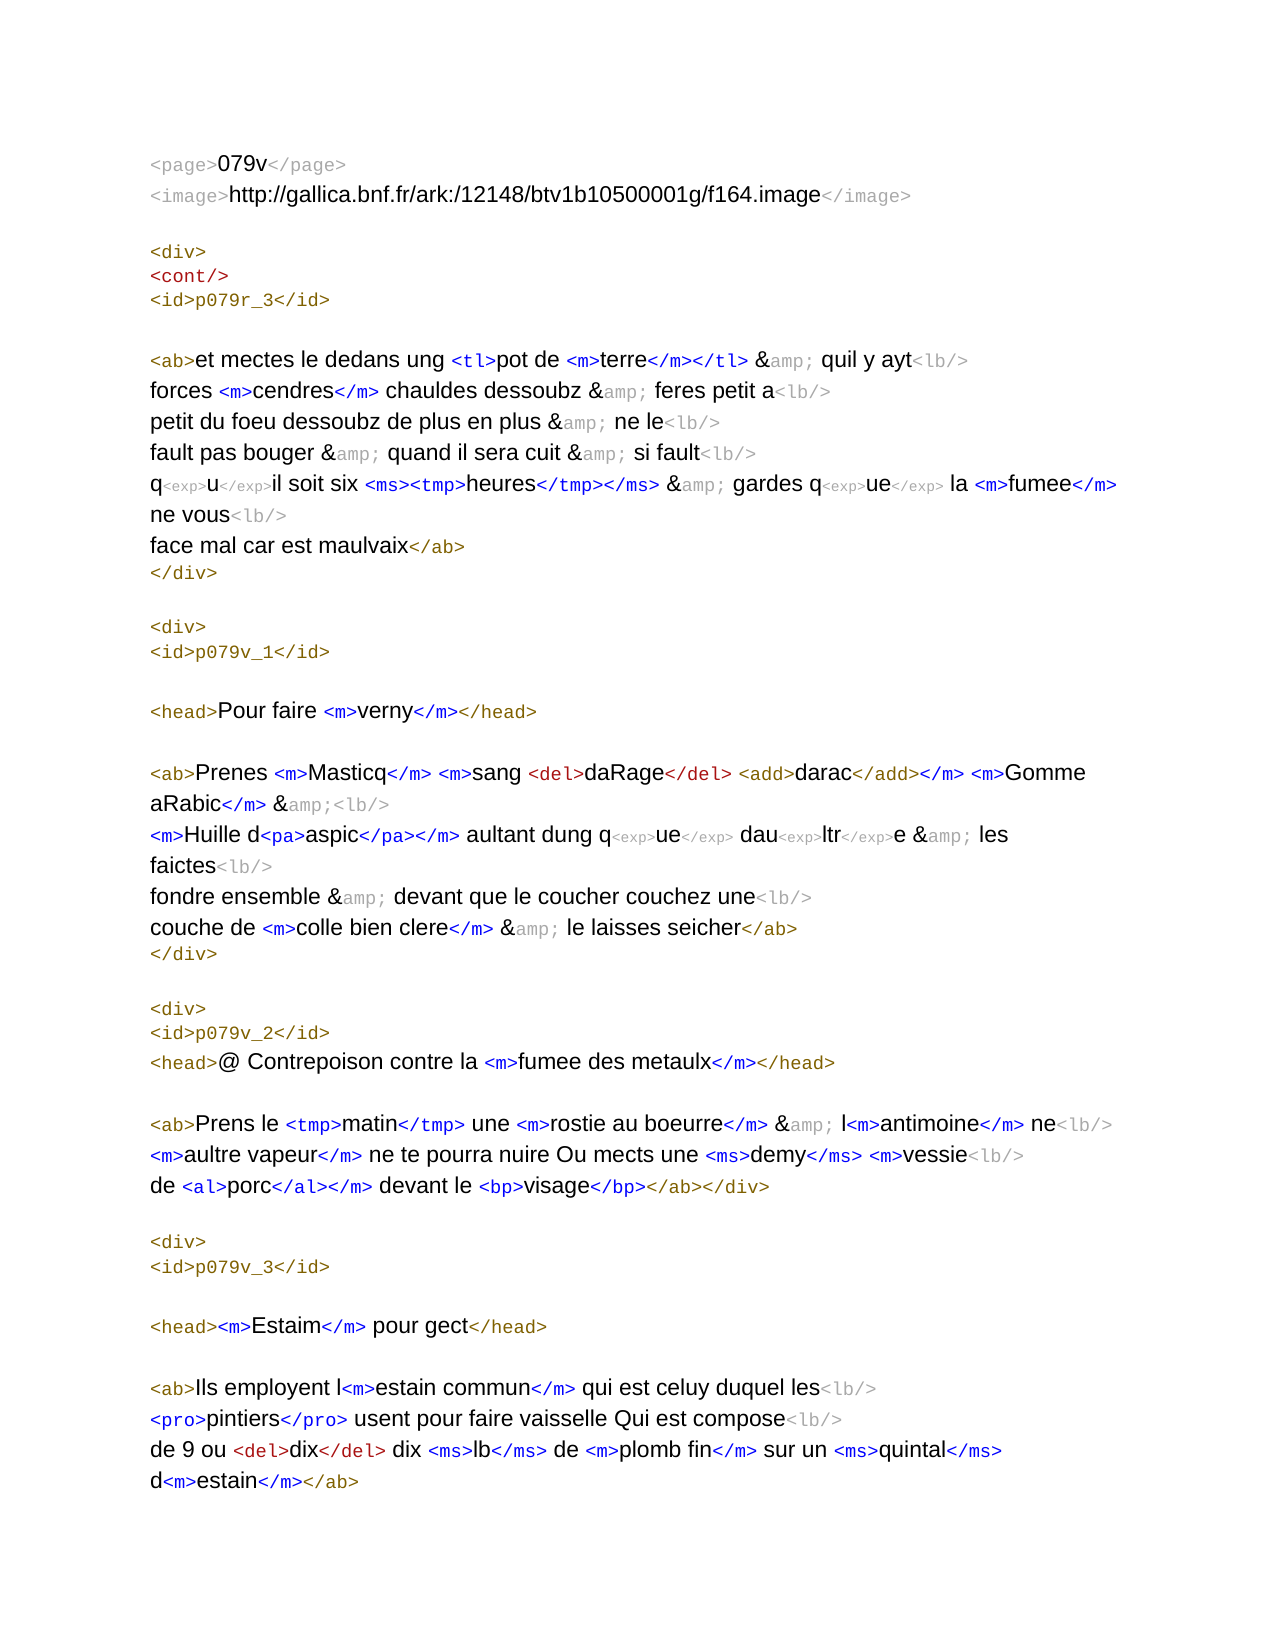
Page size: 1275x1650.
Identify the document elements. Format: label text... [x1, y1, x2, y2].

text de 9 ou <del>dix</del> dix <ms>lb</ms> de <m>plomb fin</m> sur un <ms>quintal</ms> d<m>estain</m></ab> [150, 1436, 1125, 1494]
text fondre ensemble &amp; devant que le coucher couchez une<lb/> [150, 883, 1125, 910]
text <page>079v</page> [150, 150, 1125, 177]
text <id>p079v_2</id> [150, 1024, 1125, 1045]
text <image>http://gallica.bnf.fr/ark:/12148/btv1b10500001g/f164.image</image> [150, 181, 1125, 208]
text face mal car est maulvaix</ab> [150, 532, 1125, 559]
text <div> [150, 242, 1125, 264]
text <id>p079r_3</id> [150, 291, 1125, 312]
text <div> [150, 618, 1125, 639]
text forces <m>cendres</m> chauldes dessoubz &amp; feres petit a<lb/> [150, 377, 1125, 404]
text <div> [150, 1233, 1125, 1254]
text de <al>porc</al></m> devant le <bp>visage</bp></ab></div> [150, 1172, 1125, 1199]
text <head>Pour faire <m>verny</m></head> [150, 697, 1125, 724]
text <m>aultre vapeur</m> ne te pourra nuire Ou mects une <ms>demy</ms> <m>vessie<lb/> [150, 1141, 1125, 1168]
text <div> [150, 999, 1125, 1021]
text <ab>Prens le <tmp>matin</tmp> une <m>rostie au boeurre</m> &amp; l<m>antimoine</m> ne<lb/> [150, 1110, 1125, 1137]
text <id>p079v_3</id> [150, 1258, 1125, 1279]
text <ab>et mectes le dedans ung <tl>pot de <m>terre</m></tl> &amp; quil y ayt<lb/> [150, 346, 1125, 373]
text petit du foeu dessoubz de plus en plus &amp; ne le<lb/> [150, 408, 1125, 435]
text <m>Huille d<pa>aspic</pa></m> aultant dung q<exp>ue</exp> dau<exp>ltr</exp>e &amp; les faictes<lb/> [150, 821, 1125, 879]
text <cont/> [150, 267, 1125, 288]
text </div> [150, 945, 1125, 966]
text q<exp>u</exp>il soit six <ms><tmp>heures</tmp></ms> &amp; gardes q<exp>ue</exp> la <m>fumee</m> ne vous<lb/> [150, 470, 1125, 528]
text <ab>Prenes <m>Masticq</m> <m>sang <del>daRage</del> <add>darac</add></m> <m>Gomme aRabic</m> &amp;<lb/> [150, 758, 1125, 817]
text <ab>Ils employent l<m>estain commun</m> qui est celuy duquel les<lb/> [150, 1374, 1125, 1401]
text couche de <m>colle bien clere</m> &amp; le laisses seicher</ab> [150, 914, 1125, 941]
text <head><m>Estaim</m> pour gect</head> [150, 1312, 1125, 1339]
text fault pas bouger &amp; quand il sera cuit &amp; si fault<lb/> [150, 439, 1125, 466]
text <id>p079v_1</id> [150, 643, 1125, 664]
text </div> [150, 564, 1125, 585]
text <head>@ Contrepoison contre la <m>fumee des metaulx</m></head> [150, 1048, 1125, 1075]
text <pro>pintiers</pro> usent pour faire vaisselle Qui est compose<lb/> [150, 1405, 1125, 1432]
